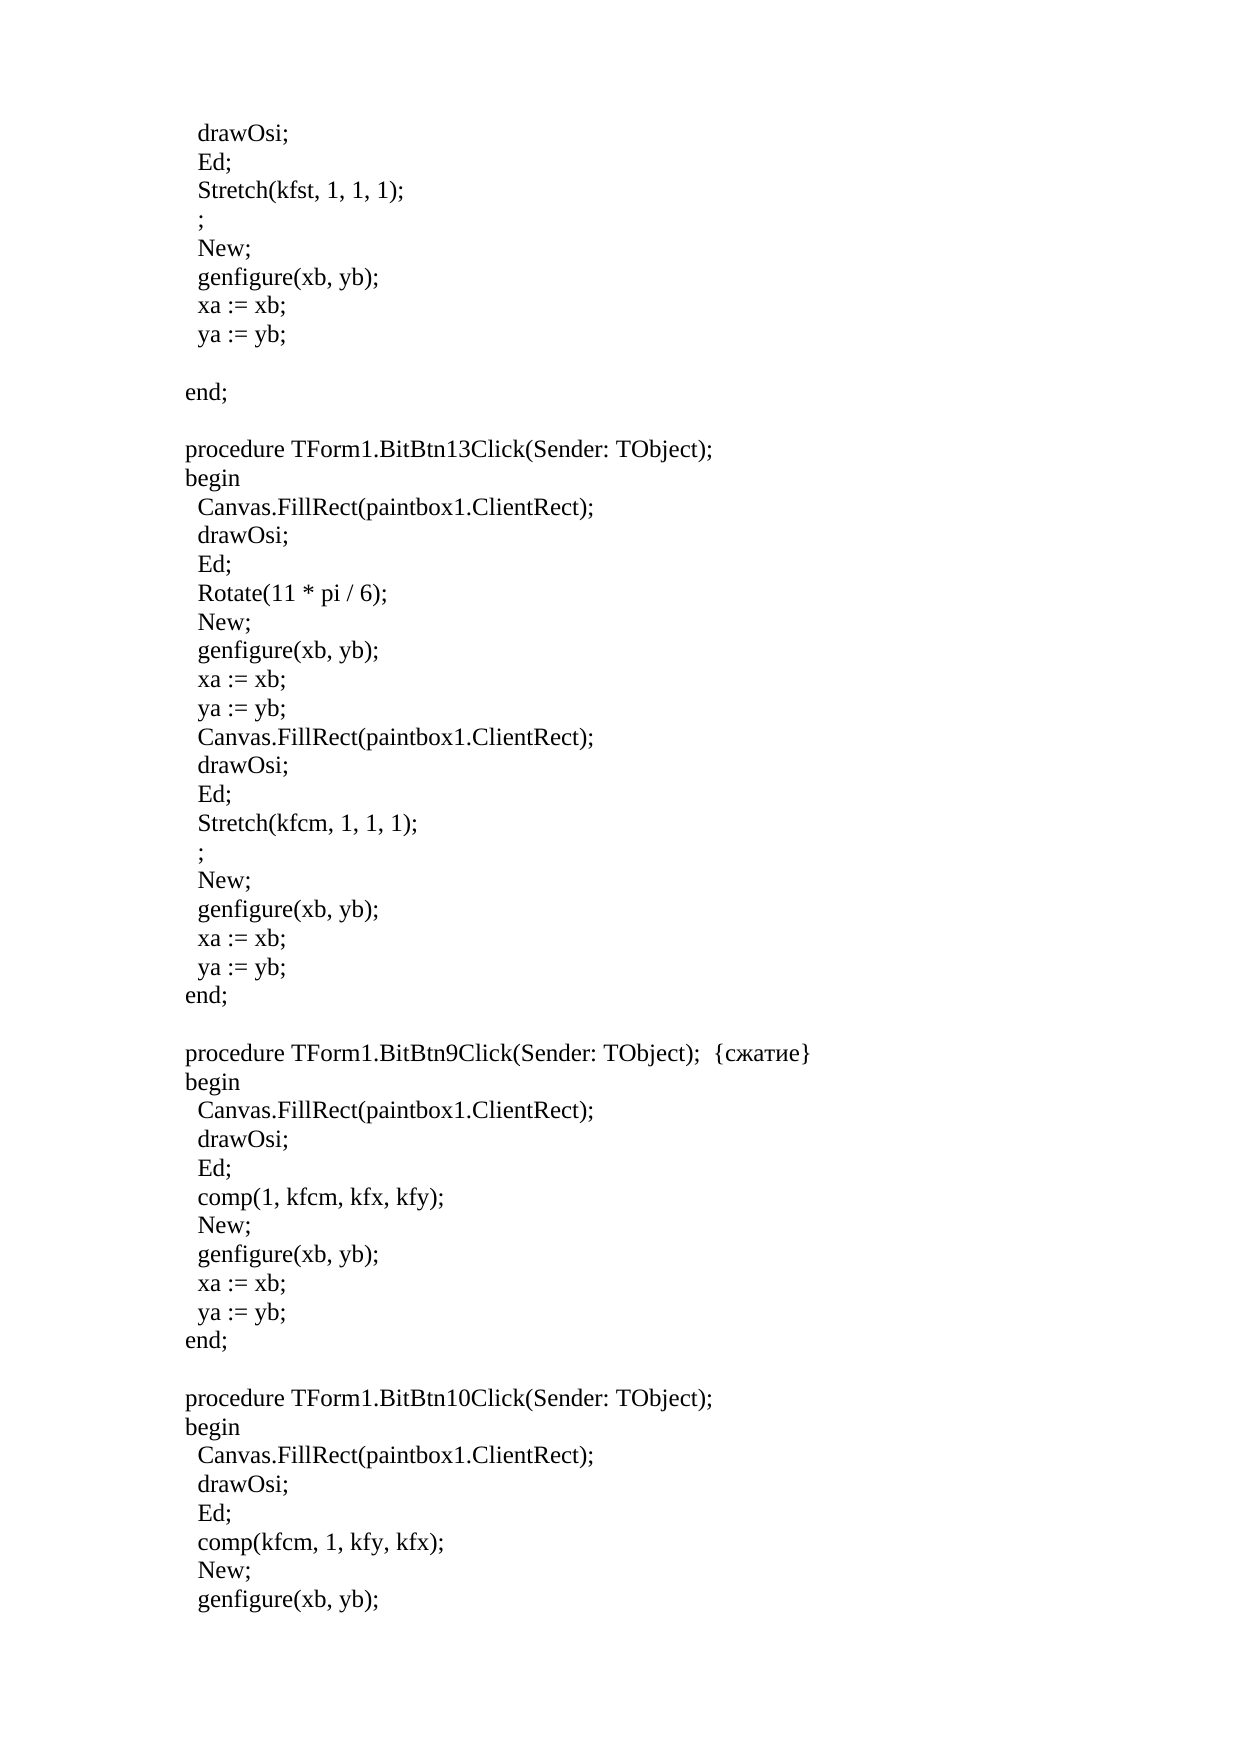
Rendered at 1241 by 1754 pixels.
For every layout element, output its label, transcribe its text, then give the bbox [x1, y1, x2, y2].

list xa := xb; [185, 923, 1152, 952]
list ; [185, 837, 1152, 866]
list genfigure(xb, yb); [185, 262, 1152, 291]
list ya := yb; [185, 693, 1152, 722]
list Ed; [185, 147, 1152, 176]
list Canvas.FillRect(paintbox1.ClientRect); [185, 722, 1152, 751]
list New; [185, 866, 1152, 894]
list begin [185, 1412, 1152, 1441]
list drawOsi; [185, 1469, 1152, 1498]
list genfigure(xb, yb); [185, 636, 1152, 664]
list Stretch(kfst, 1, 1, 1); [185, 176, 1152, 204]
list New; [185, 607, 1152, 636]
list drawOsi; [185, 521, 1152, 549]
list drawOsi; [185, 118, 1152, 147]
list genfigure(xb, yb); [185, 1239, 1152, 1268]
list ya := yb; [185, 952, 1152, 981]
list end; [185, 1326, 1152, 1354]
list New; [185, 233, 1152, 262]
list Ed; [185, 1498, 1152, 1527]
list xa := xb; [185, 291, 1152, 319]
list New; [185, 1211, 1152, 1239]
list Ed; [185, 1153, 1152, 1182]
list Stretch(kfcm, 1, 1, 1); [185, 808, 1152, 837]
list drawOsi; [185, 751, 1152, 779]
list Ed; [185, 779, 1152, 808]
list end; [185, 377, 1152, 406]
list genfigure(xb, yb); [185, 894, 1152, 923]
list Canvas.FillRect(paintbox1.ClientRect); [185, 492, 1152, 521]
list Canvas.FillRect(paintbox1.ClientRect); [185, 1096, 1152, 1124]
list xa := xb; [185, 664, 1152, 693]
list genfigure(xb, yb); [185, 1584, 1152, 1613]
list Ed; [185, 549, 1152, 578]
list xa := xb; [185, 1268, 1152, 1297]
list procedure TForm1.BitBtn9Click(Sender: TObject); {сжатие} [185, 1038, 1152, 1067]
list begin [185, 463, 1152, 492]
list comp(1, kfcm, kfx, kfy); [185, 1182, 1152, 1211]
list Canvas.FillRect(paintbox1.ClientRect); [185, 1441, 1152, 1469]
list ya := yb; [185, 1297, 1152, 1326]
list drawOsi; [185, 1124, 1152, 1153]
list end; [185, 981, 1152, 1009]
list begin [185, 1067, 1152, 1096]
list Rotate(11 * pi / 6); [185, 578, 1152, 607]
list comp(kfcm, 1, kfy, kfx); [185, 1527, 1152, 1556]
list ya := yb; [185, 319, 1152, 348]
list procedure TForm1.BitBtn10Click(Sender: TObject); [185, 1383, 1152, 1412]
list New; [185, 1556, 1152, 1584]
list ; [185, 204, 1152, 233]
list procedure TForm1.BitBtn13Click(Sender: TObject); [185, 434, 1152, 463]
